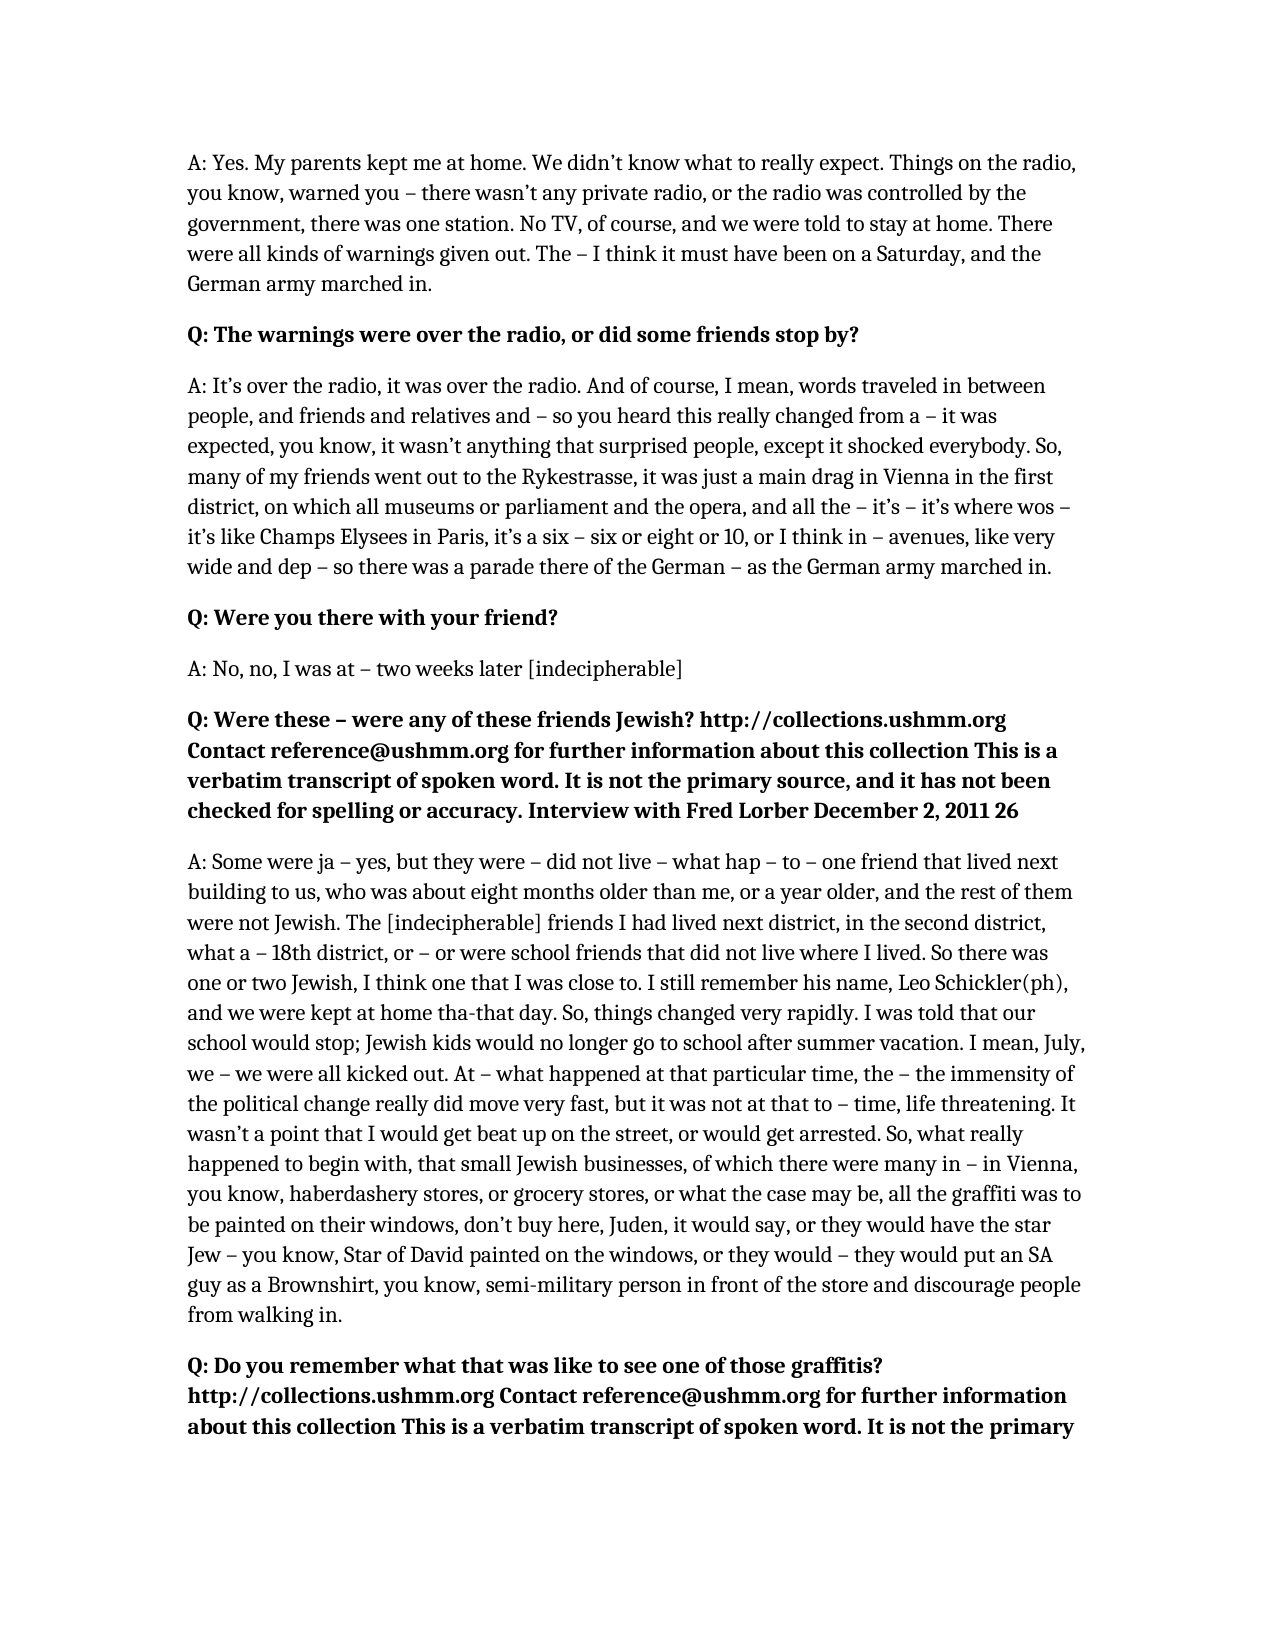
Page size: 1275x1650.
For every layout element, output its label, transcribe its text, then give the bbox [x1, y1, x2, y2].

text Q: The warnings were over the radio, or did some friends stop by? [187, 322, 1087, 348]
text A: Yes. My parents kept me at home. We didn’t know what to really expect. Things on the radio, you know, warned you – there wasn’t any private radio, or the radio was controlled by the government, there was one station. No TV, of course, and we were told to stay at home. There were all kinds of warnings given out. The – I think it must have been on a Saturday, and the German army marched in. [187, 150, 1087, 297]
text A: Some were ja – yes, but they were – did not live – what hap – to – one friend that lived next building to us, who was about eight months older than me, or a year older, and the rest of them were not Jewish. The [indecipherable] friends I had lived next district, in the second district, what a – 18th district, or – or were school friends that did not live where I lived. So there was one or two Jewish, I think one that I was close to. I still remember his name, Leo Schickler(ph), and we were kept at home tha-that day. So, things changed very rapidly. I was told that our school would stop; Jewish kids would no longer go to school after summer vacation. I mean, July, we – we were all kicked out. At – what happened at that particular time, the – the immensity of the political change really did move very fast, but it was not at that to – time, life threatening. It wasn’t a point that I would get beat up on the street, or would get arrested. So, what really happened to begin with, that small Jewish businesses, of which there were many in – in Vienna, you know, haberdashery stores, or grocery stores, or what the case may be, all the graffiti was to be painted on their windows, don’t buy here, Juden, it would say, or they would have the star Jew – you know, Star of David painted on the windows, or they would – they would put an SA guy as a Brownshirt, you know, semi-military person in front of the store and discourage people from walking in. [187, 849, 1087, 1328]
text Q: Were these – were any of these friends Jewish? http://collections.ushmm.org Contact reference@ushmm.org for further information about this collection This is a verbatim transcript of spoken word. It is not the primary source, and it has not been checked for spelling or accuracy. Interview with Fred Lorber December 2, 2011 26 [187, 707, 1087, 824]
text Q: Were you there with your friend? [187, 605, 1087, 632]
text A: No, no, I was at – two weeks later [indecipherable] [187, 656, 1087, 683]
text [187, 1353, 1087, 1440]
text A: It’s over the radio, it was over the radio. And of course, I mean, words traveled in between people, and friends and relatives and – so you heard this really changed from a – it was expected, you know, it wasn’t anything that surprised people, except it shocked everybody. So, many of my friends went out to the Rykestrasse, it was just a main drag in Vienna in the first district, on which all museums or parliament and the opera, and all the – it’s – it’s where wos – it’s like Champs Elysees in Paris, it’s a six – six or eight or 10, or I think in – avenues, like very wide and dep – so there was a parade there of the German – as the German army marched in. [187, 373, 1087, 581]
